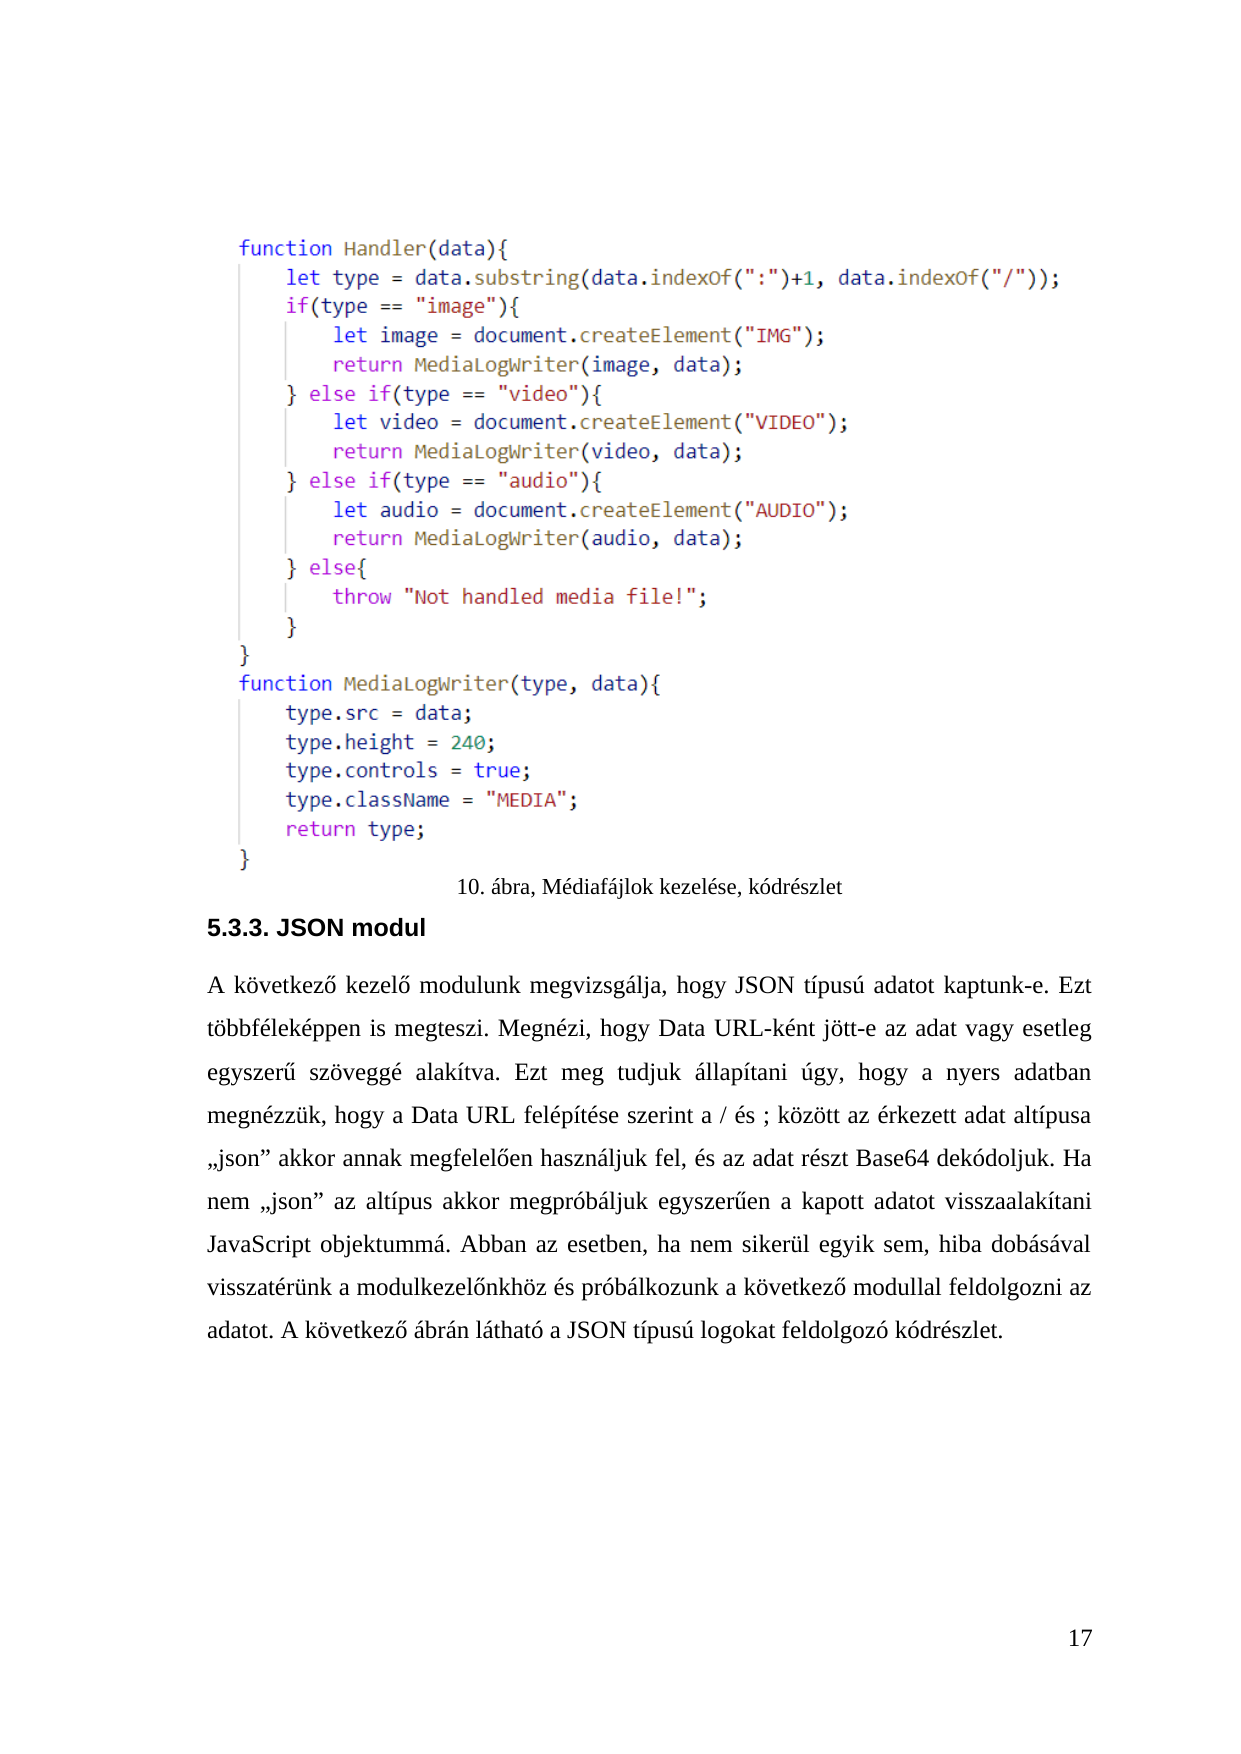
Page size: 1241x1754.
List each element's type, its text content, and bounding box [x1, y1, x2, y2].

text 5.3.3. JSON modul [207, 913, 1092, 942]
text 10. ábra, Médiafájlok kezelése, kódrészlet [207, 873, 1092, 900]
text A következő kezelő modulunk megvizsgálja, hogy JSON típusú adatot kaptunk-e. Ezt többféleképpen is megteszi. Megnézi, hogy Data URL-ként jött-e az adat vagy esetleg egyszerű szöveggé alakítva. Ezt meg tudjuk állapítani úgy, hogy a nyers adatban megnézzük, hogy a Data URL felépítése szerint a / és ; között az érkezett adat altípusa „json” akkor annak megfelelően használjuk fel, és az adat részt Base64 dekódoljuk. Ha nem „json” az altípus akkor megpróbáljuk egyszerűen a kapott adatot visszaalakítani JavaScript objektummá. Abban az esetben, ha nem sikerül egyik sem, hiba dobásával visszatérünk a modulkezelőnkhöz és próbálkozunk a következő modullal feldolgozni az adatot. A következő ábrán látható a JSON típusú logokat feldolgozó kódrészlet. [207, 970, 1092, 1344]
picture [236, 236, 1063, 874]
